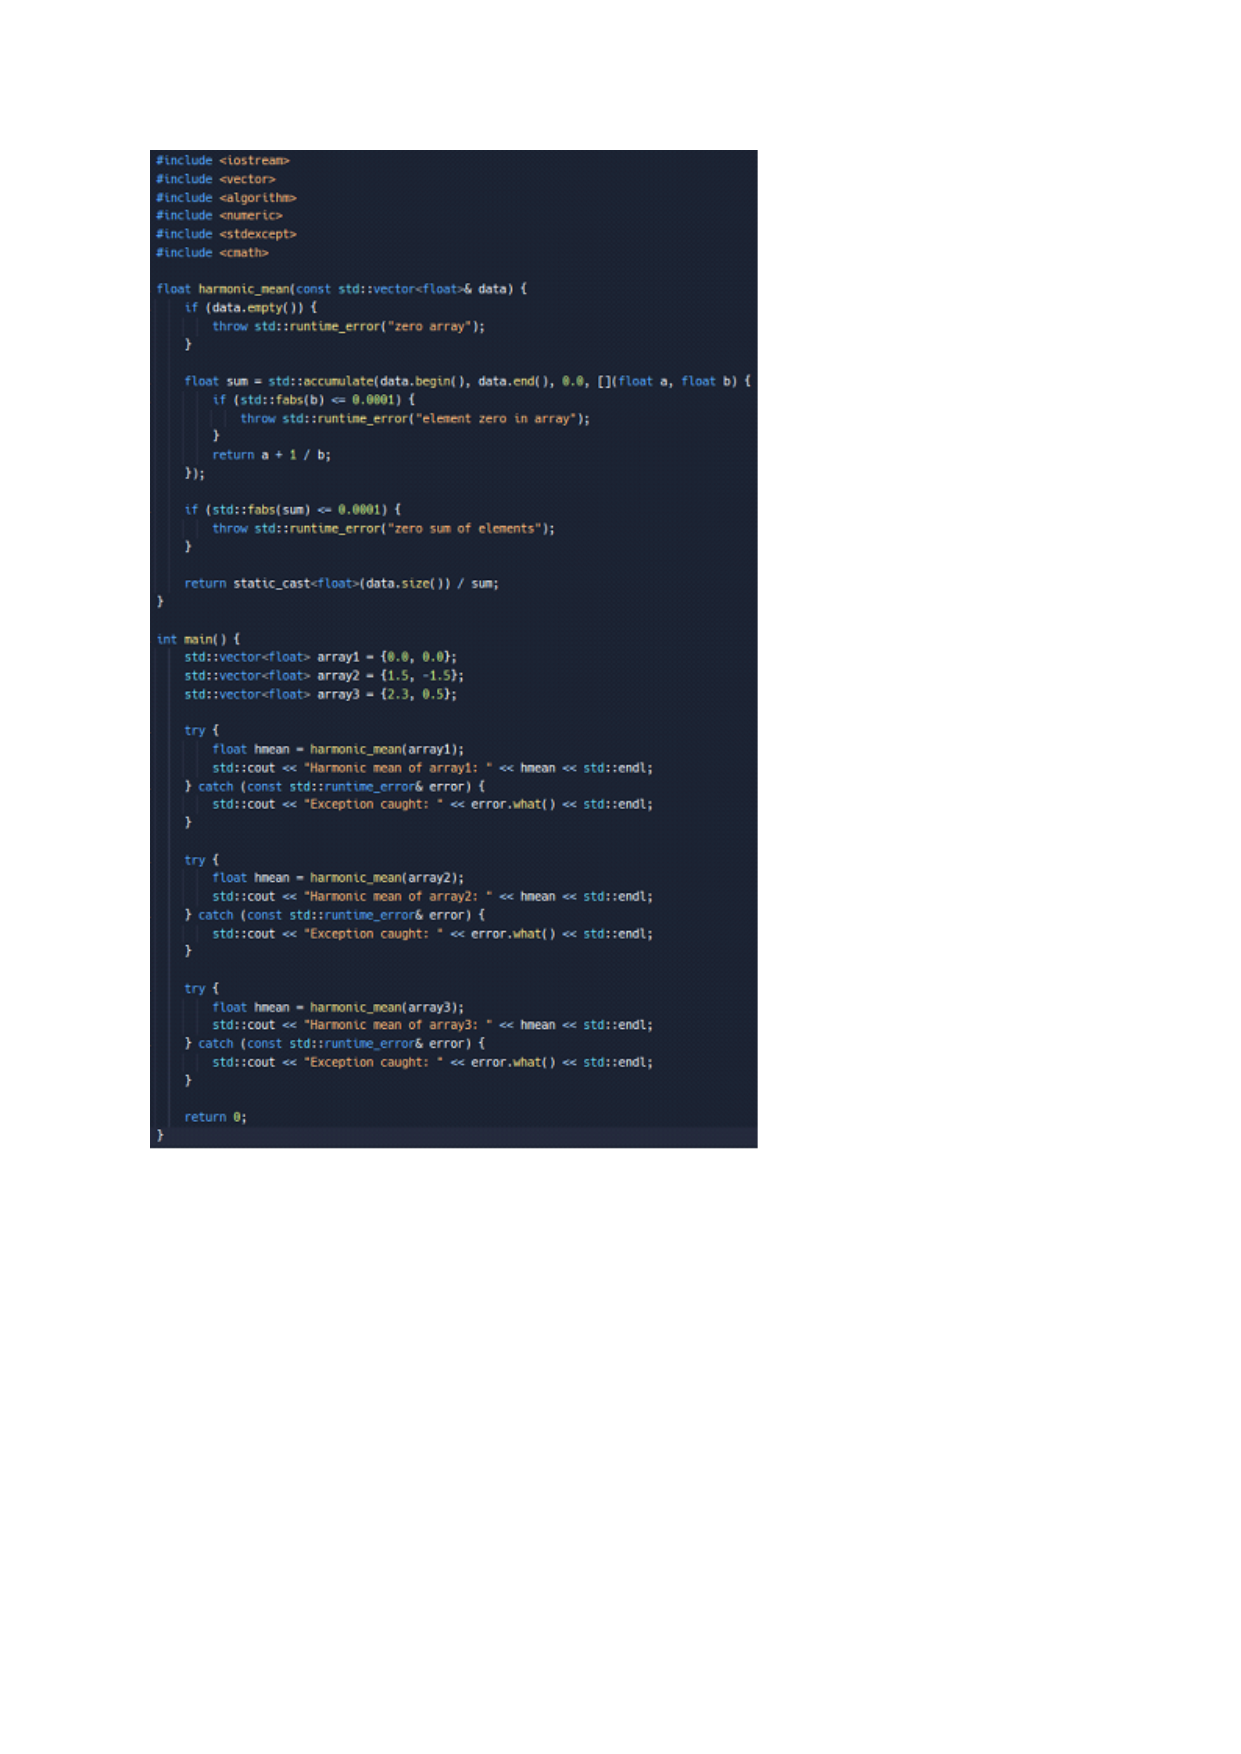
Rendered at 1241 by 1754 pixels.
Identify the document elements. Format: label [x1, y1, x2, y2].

picture [150, 150, 758, 1150]
